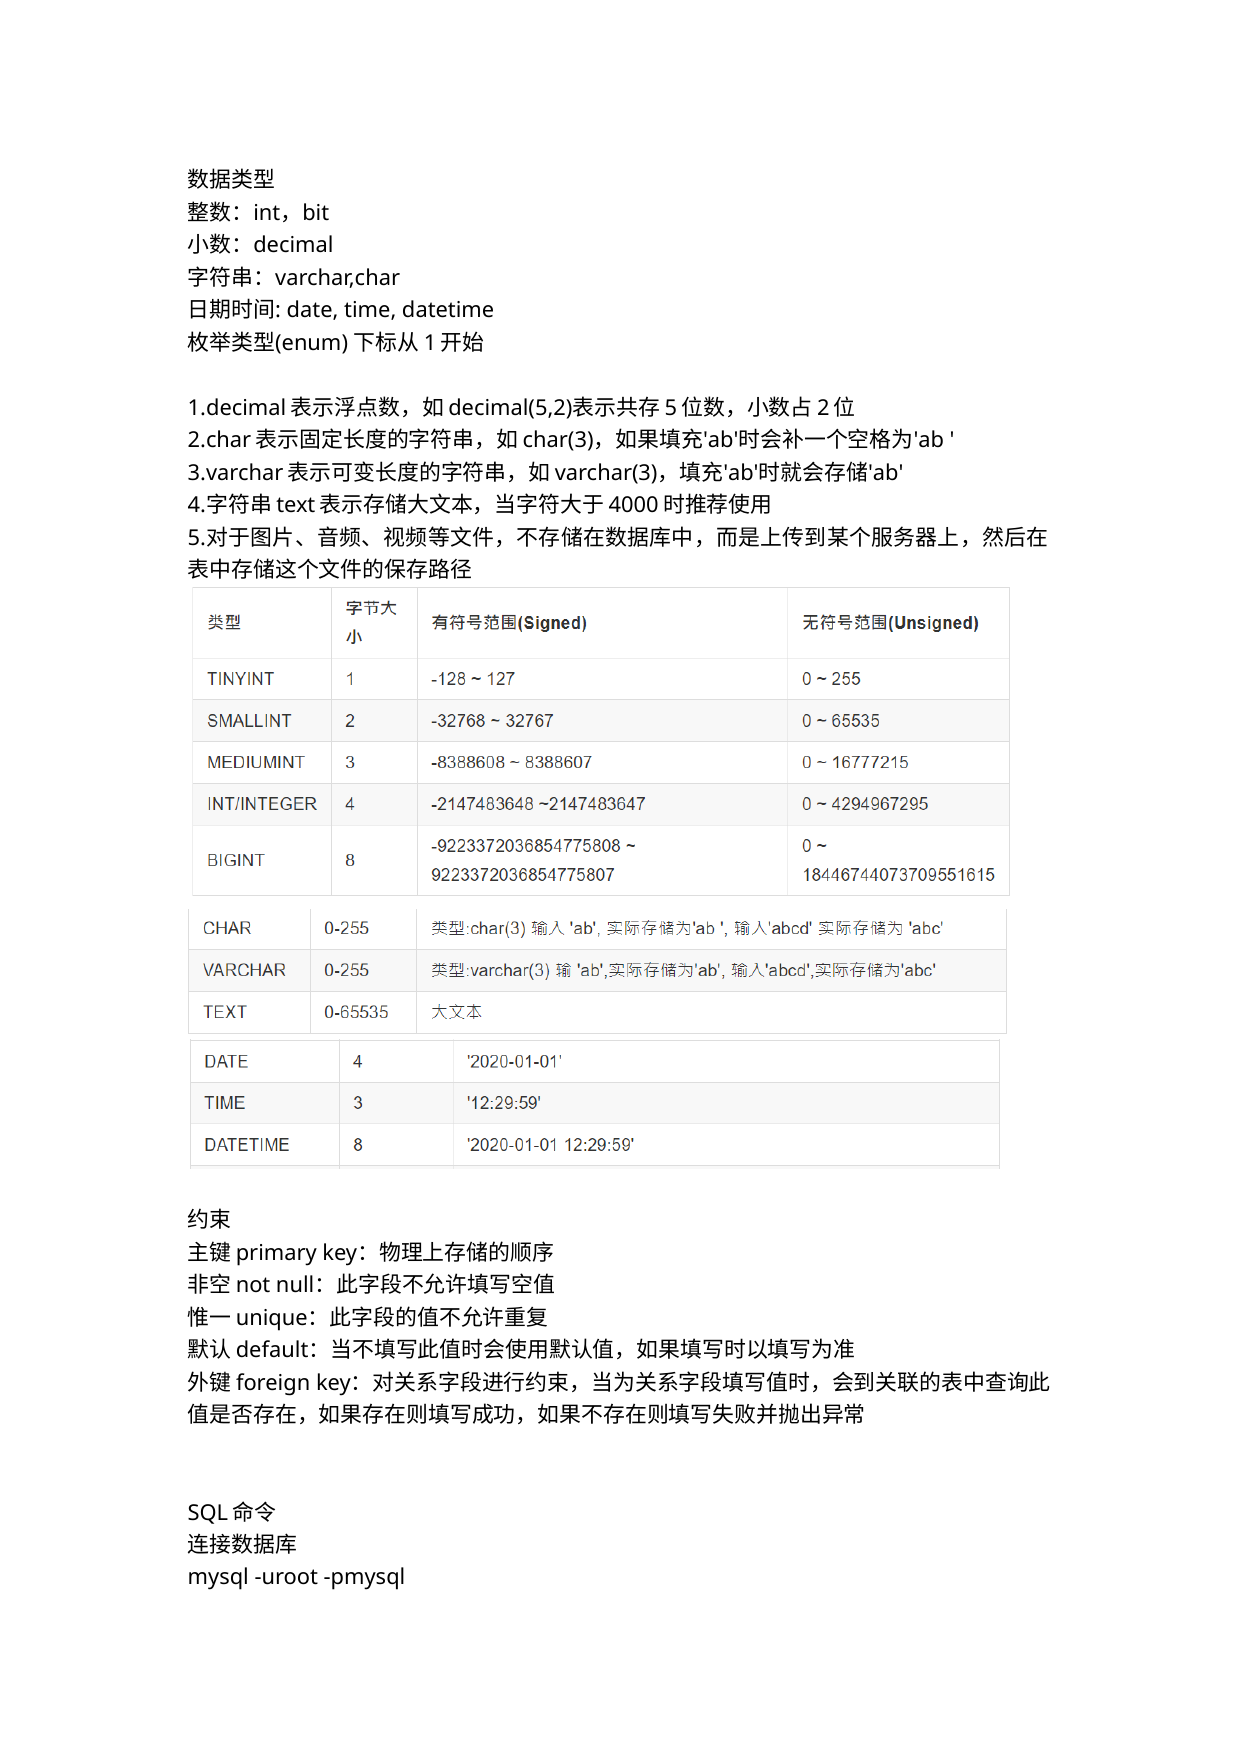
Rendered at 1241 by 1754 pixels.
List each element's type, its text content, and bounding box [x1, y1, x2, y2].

text 字符串：varchar,char [187, 259, 1053, 292]
text 默认default：当不填写此值时会使用默认值，如果填写时以填写为准 [187, 1332, 1053, 1364]
text 小数：decimal [187, 227, 1053, 259]
text 外键foreign key：对关系字段进行约束，当为关系字段填写值时，会到关联的表中查询此值是否存在，如果存在则填写成功，如果不存在则填写失败并抛出异常 [187, 1364, 1053, 1429]
picture [187, 909, 1009, 1036]
picture [187, 584, 1013, 900]
text mysql -uroot -pmysql [187, 1559, 1053, 1592]
text 数据类型 [187, 162, 1053, 194]
picture [187, 1039, 1003, 1169]
text 主键primary key：物理上存储的顺序 [187, 1234, 1053, 1267]
text 惟一unique：此字段的值不允许重复 [187, 1299, 1053, 1332]
text 连接数据库 [187, 1527, 1053, 1559]
text 约束 [187, 1202, 1053, 1234]
text 整数：int，bit [187, 194, 1053, 227]
text 5.对于图片、音频、视频等文件，不存储在数据库中，而是上传到某个服务器上，然后在表中存储这个文件的保存路径 [187, 519, 1053, 584]
text 日期时间: date, time, datetime [187, 292, 1053, 324]
text 非空not null：此字段不允许填写空值 [187, 1267, 1053, 1299]
text 4.字符串text表示存储大文本，当字符大于4000时推荐使用 [187, 487, 1053, 519]
text 1.decimal表示浮点数，如decimal(5,2)表示共存5位数，小数占2位 [187, 389, 1053, 422]
text 枚举类型(enum) 下标从1开始 [187, 324, 1053, 357]
text 2.char表示固定长度的字符串，如char(3)，如果填充'ab'时会补一个空格为'ab ' [187, 422, 1053, 454]
text 3.varchar表示可变长度的字符串，如varchar(3)，填充'ab'时就会存储'ab' [187, 454, 1053, 487]
text SQL命令 [187, 1494, 1053, 1527]
